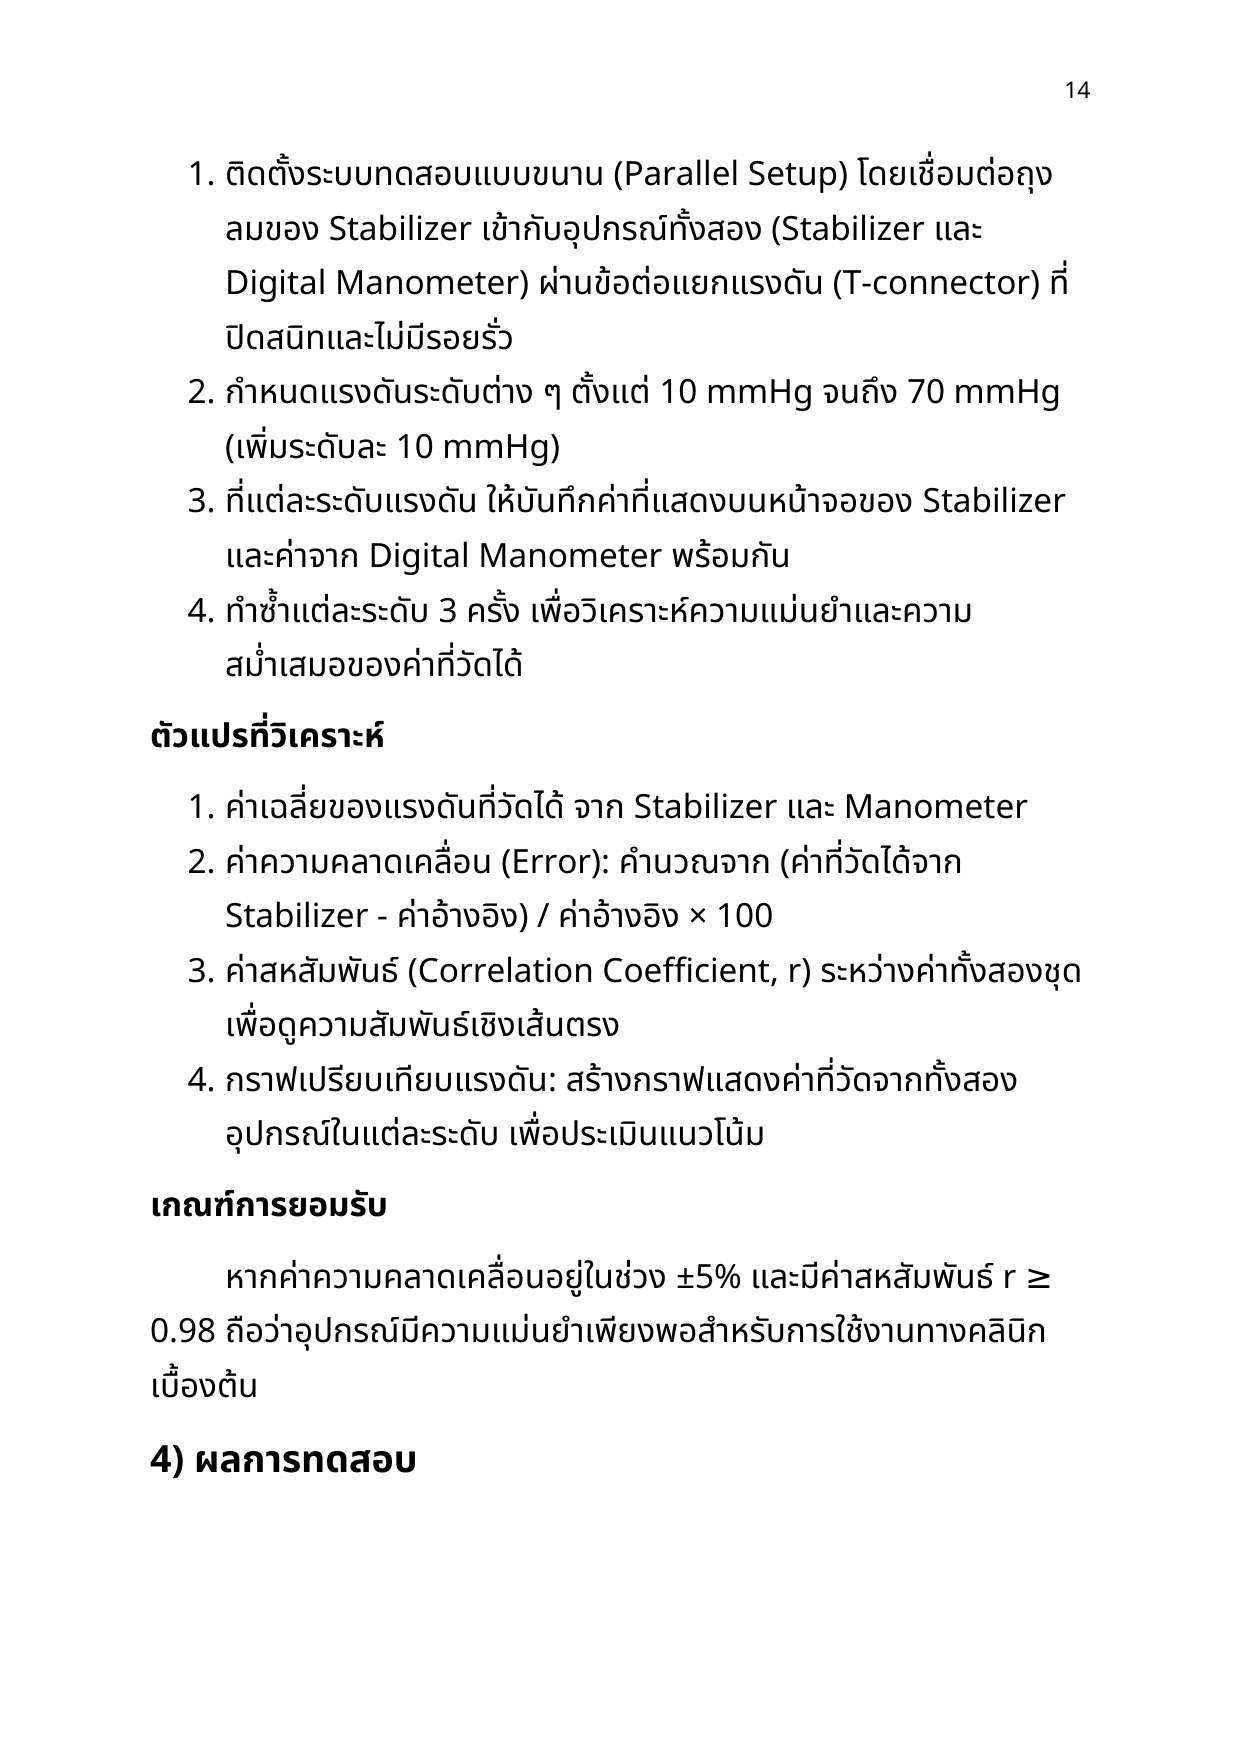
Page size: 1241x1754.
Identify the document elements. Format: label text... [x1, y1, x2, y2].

list ค่าสหสัมพันธ์ (Correlation Coefficient, r) ระหว่างค่าทั้งสองชุด เพื่อดูความสัมพันธ์เชิงเส้นตรง [187, 947, 1090, 1052]
list กำหนดแรงดันระดับต่าง ๆ ตั้งแต่ 10 mmHg จนถึง 70 mmHg (เพิ่มระดับละ 10 mmHg) [187, 368, 1090, 473]
list ค่าความคลาดเคลื่อน (Error): คำนวณจาก (ค่าที่วัดได้จาก Stabilizer - ค่าอ้างอิง) / ค่าอ้างอิง × 100 [187, 838, 1090, 943]
list ค่าเฉลี่ยของแรงดันที่วัดได้ จาก Stabilizer และ Manometer [187, 783, 1090, 834]
list ติดตั้งระบบทดสอบแบบขนาน (Parallel Setup) โดยเชื่อมต่อถุงลมของ Stabilizer เข้ากับอุปกรณ์ทั้งสอง (Stabilizer และ Digital Manometer) ผ่านข้อต่อแยกแรงดัน (T-connector) ที่ปิดสนิทและไม่มีรอยรั่ว [187, 150, 1090, 364]
list กราฟเปรียบเทียบแรงดัน: สร้างกราฟแสดงค่าที่วัดจากทั้งสองอุปกรณ์ในแต่ละระดับ เพื่อประเมินแนวโน้ม [187, 1056, 1090, 1161]
text ตัวแปรที่วิเคราะห์ [150, 712, 1090, 762]
text 4) ผลการทดสอบ [150, 1433, 1090, 1490]
text เกณฑ์การยอมรับ [150, 1181, 1090, 1232]
list ที่แต่ละระดับแรงดัน ให้บันทึกค่าที่แสดงบนหน้าจอของ Stabilizer และค่าจาก Digital Manometer พร้อมกัน [187, 477, 1090, 582]
list ทำซ้ำแต่ละระดับ 3 ครั้ง เพื่อวิเคราะห์ความแม่นยำและความสม่ำเสมอของค่าที่วัดได้ [187, 586, 1090, 691]
text หากค่าความคลาดเคลื่อนอยู่ในช่วง ±5% และมีค่าสหสัมพันธ์ r ≥ 0.98 ถือว่าอุปกรณ์มีความแม่นยำเพียงพอสำหรับการใช้งานทางคลินิกเบื้องต้น [150, 1252, 1090, 1412]
